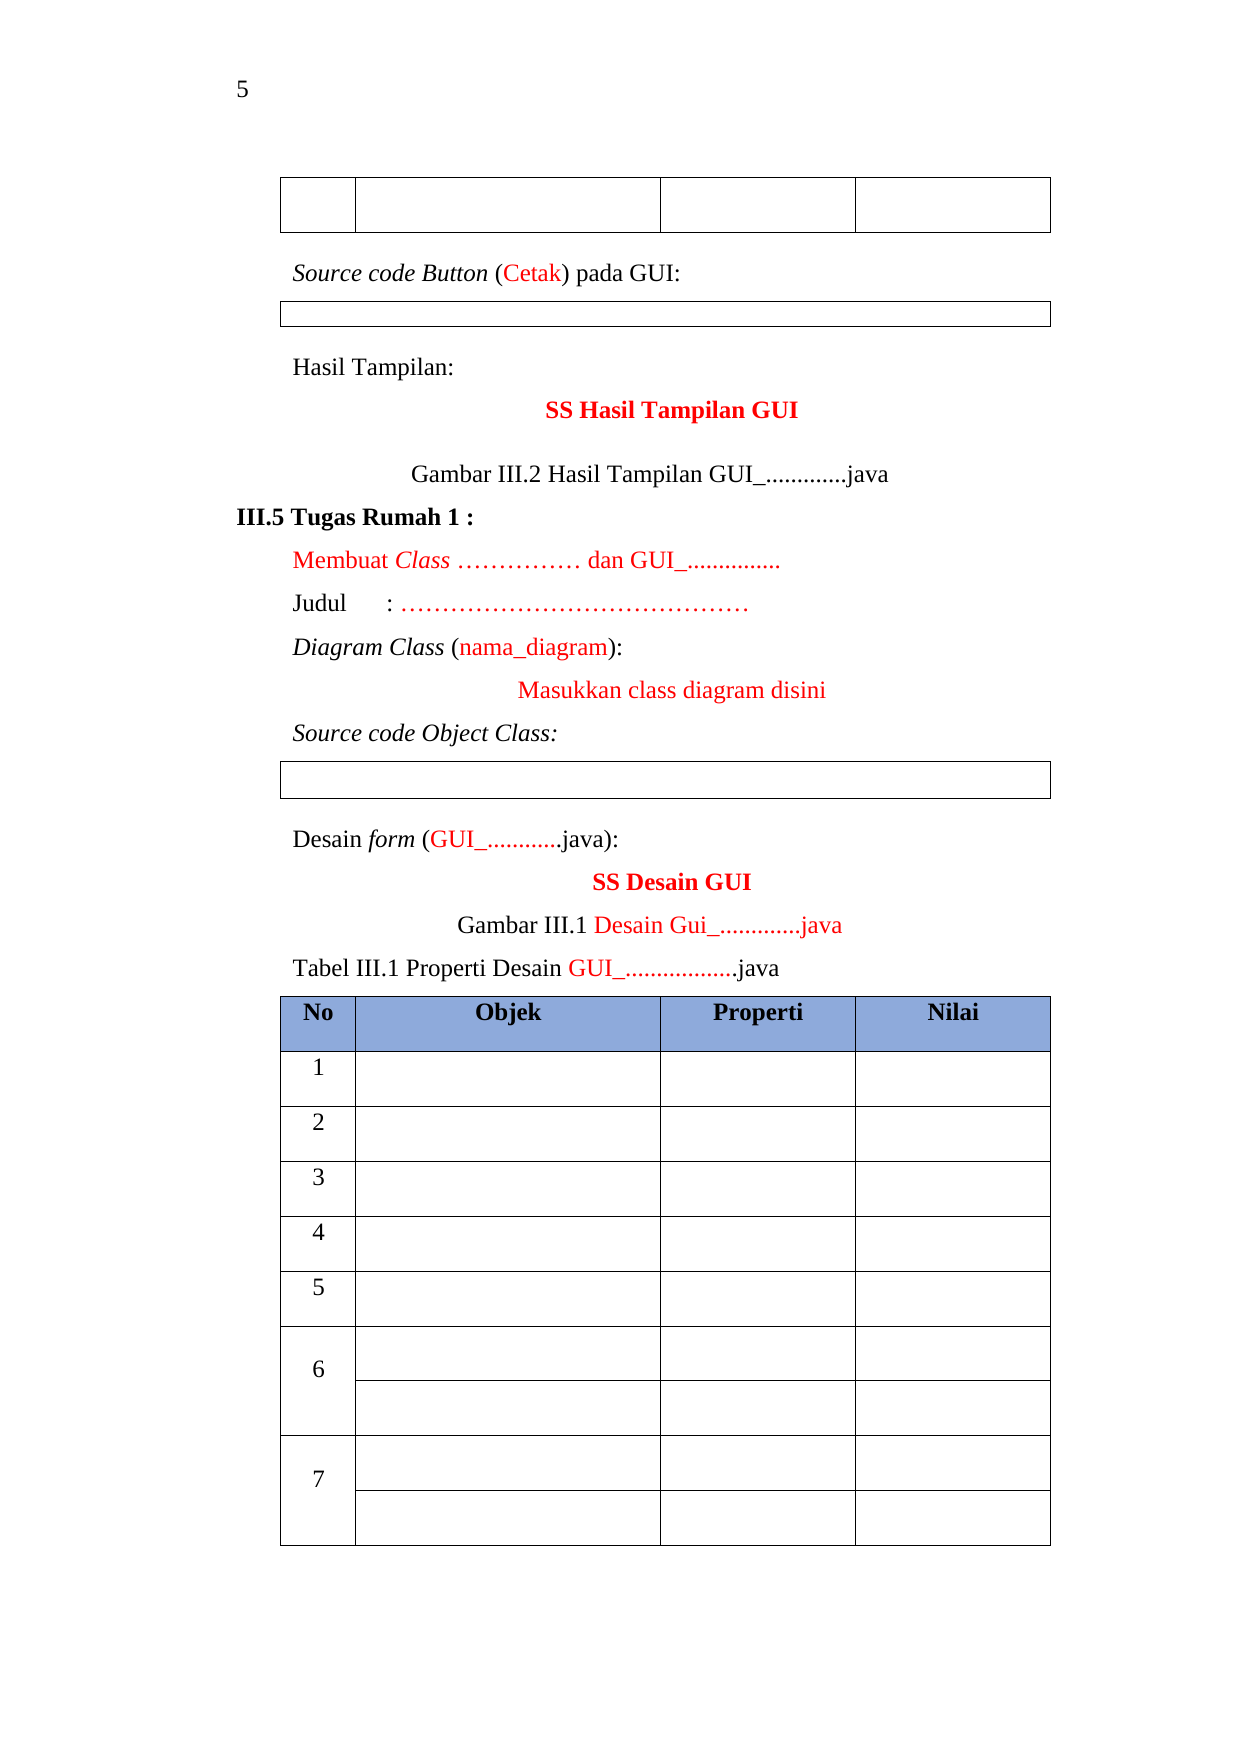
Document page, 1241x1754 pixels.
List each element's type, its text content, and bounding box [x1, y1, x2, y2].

subtitle Properti Desain GUI_..................java [292, 953, 1063, 982]
table_cell [856, 1162, 1050, 1216]
text Diagram Class (nama_diagram): [292, 632, 1063, 660]
table_cell [856, 1491, 1050, 1545]
text Source code Button (Cetak) pada GUI: [292, 258, 1063, 287]
table_cell 6 [281, 1327, 355, 1435]
table_cell [356, 1436, 660, 1490]
table_cell [856, 1327, 1050, 1380]
table_header Properti [661, 997, 855, 1051]
text Judul : …………………………………… [292, 588, 1063, 617]
table_cell 1 [281, 1052, 355, 1106]
subtitle Tugas Rumah 1 : [236, 502, 1063, 531]
table_cell [356, 1052, 660, 1106]
table_cell [356, 1272, 660, 1326]
table_cell 5 [281, 1272, 355, 1326]
table_header No [281, 997, 355, 1051]
text Source code Object Class: [292, 718, 1063, 747]
text Membuat Class …………… dan GUI_............... [292, 545, 1063, 574]
table_cell [856, 1272, 1050, 1326]
table_cell [356, 1381, 660, 1435]
table_cell [856, 1217, 1050, 1271]
table_header [281, 762, 1050, 798]
table_cell [661, 1107, 855, 1161]
text SS Desain GUI [281, 867, 1063, 896]
table_cell [356, 1162, 660, 1216]
table_cell [356, 1107, 660, 1161]
text Hasil Tampilan: [292, 352, 1063, 381]
table_cell [356, 1217, 660, 1271]
table_cell 4 [281, 1217, 355, 1271]
table_cell 2 [281, 1107, 355, 1161]
table_cell 9 [281, 178, 355, 232]
table_header Objek [356, 997, 660, 1051]
table_cell [856, 1052, 1050, 1106]
table_cell 7 [281, 1436, 355, 1545]
table_cell [356, 178, 660, 232]
table_cell [856, 178, 1050, 232]
text Desain form (GUI_............java): [292, 824, 1063, 852]
table_cell [661, 1327, 855, 1380]
table_cell [661, 1436, 855, 1490]
table_cell [661, 1272, 855, 1326]
subtitle Hasil Tampilan GUI_.............java [236, 459, 1063, 488]
table_cell [661, 1217, 855, 1271]
text Masukkan class diagram disini [281, 675, 1063, 703]
table_cell [856, 1381, 1050, 1435]
table_header Nilai [856, 997, 1050, 1051]
table_cell [856, 1107, 1050, 1161]
table_cell [661, 1381, 855, 1435]
table_cell 3 [281, 1162, 355, 1216]
table_cell [356, 1491, 660, 1545]
table_cell [356, 1327, 660, 1380]
table_cell [661, 178, 855, 232]
table_header [281, 302, 1050, 326]
text SS Hasil Tampilan GUI [281, 395, 1063, 424]
subtitle Desain Gui_.............java [236, 910, 1063, 939]
table_cell [661, 1491, 855, 1545]
table_cell [661, 1162, 855, 1216]
table_cell [856, 1436, 1050, 1490]
table_cell [661, 1052, 855, 1106]
